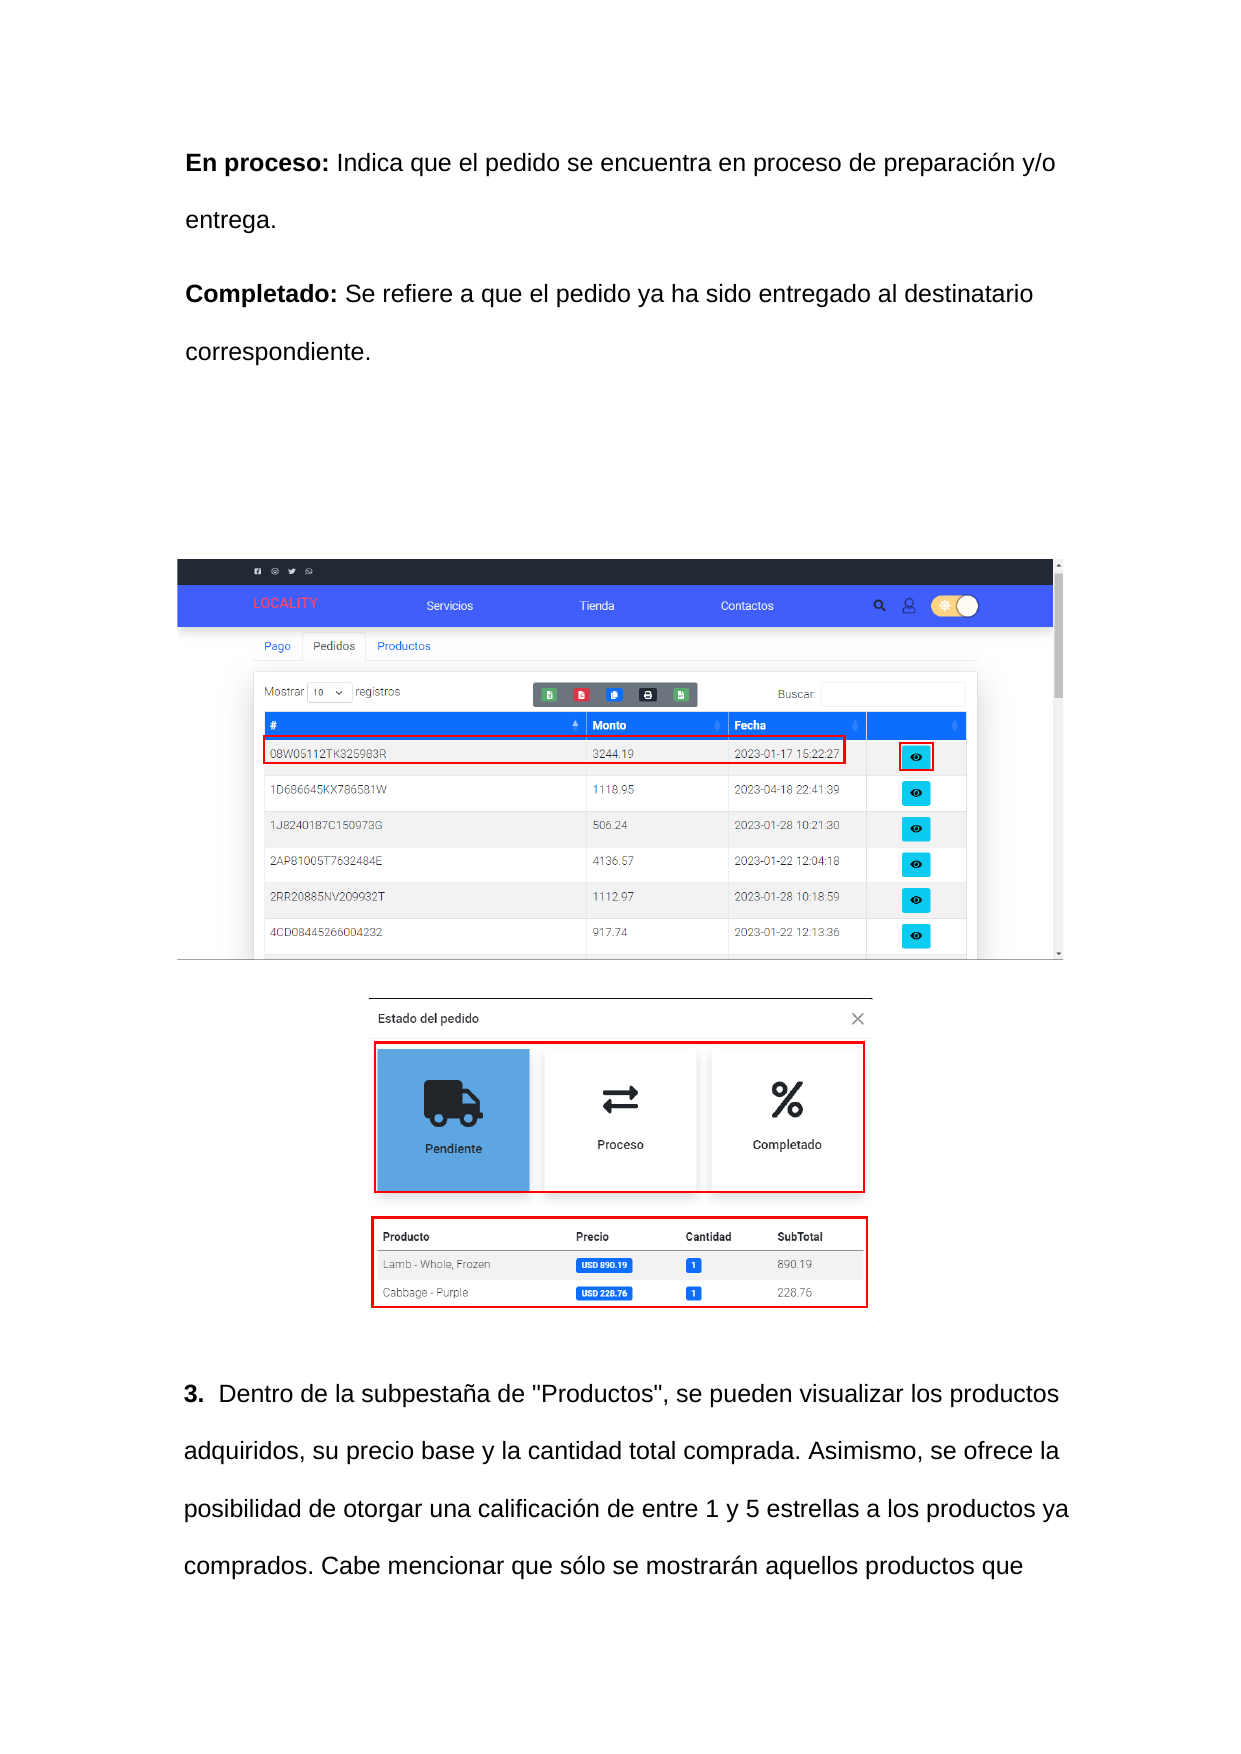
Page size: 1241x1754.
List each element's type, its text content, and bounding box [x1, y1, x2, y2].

picture [368, 998, 873, 1327]
text Completado: Se refiere a que el pedido ya ha sido entregado al destinatario correspondiente. [185, 279, 1093, 366]
picture [177, 559, 1064, 960]
text En proceso: Indica que el pedido se encuentra en proceso de preparación y/o entrega. [185, 148, 1093, 234]
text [183, 1379, 1093, 1580]
